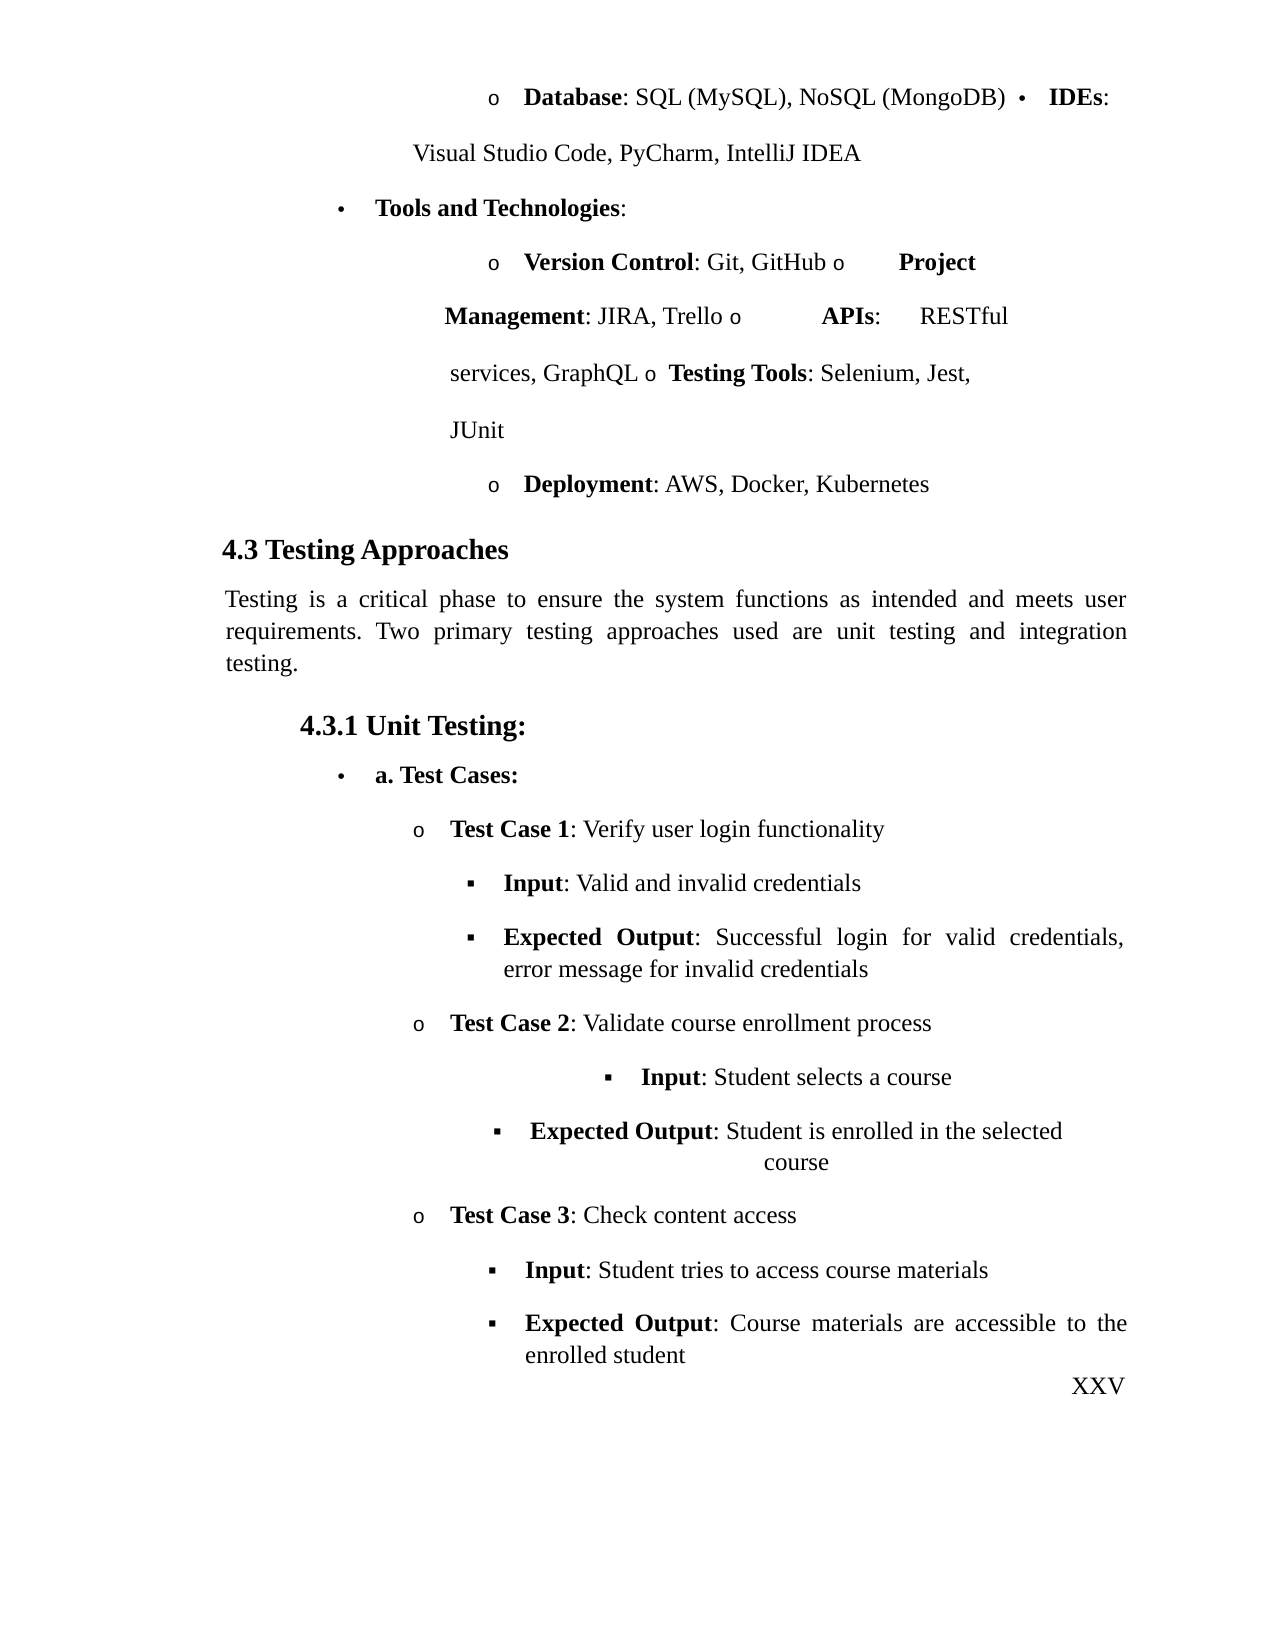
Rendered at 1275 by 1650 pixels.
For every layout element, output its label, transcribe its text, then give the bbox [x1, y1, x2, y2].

subtitle 4.3 Testing Approaches [222, 532, 1128, 566]
list Expected Output: Successful login for valid credentials, error message for invalid credentials [466, 922, 1124, 983]
list Deployment: AWS, Docker, Kubernetes [412, 469, 1128, 498]
text Management: JIRA, Trello o APIs: RESTful [223, 301, 1165, 331]
list Test Case 3: Check content access [412, 1201, 1128, 1230]
list Input: Valid and invalid credentials [466, 868, 1124, 897]
list Tools and Technologies: [337, 193, 1165, 222]
list Input: Student tries to access course materials [487, 1255, 1128, 1284]
list Database: SQL (MySQL), NoSQL (MongoDB) • IDEs: Visual Studio Code, PyCharm, IntelliJ IDEA [412, 82, 1128, 167]
list Expected Output: Course materials are accessible to the enrolled student [487, 1308, 1128, 1369]
list Version Control: Git, GitHub o Project [412, 247, 1128, 276]
list Expected Output: Student is enrolled in the selected course [466, 1116, 1089, 1176]
text JUnit [450, 415, 1128, 444]
list a. Test Cases: [337, 760, 1165, 789]
list Input: Student selects a course [466, 1062, 1089, 1091]
text 4.3.1 Unit Testing: [300, 708, 1165, 742]
text services, GraphQL o Testing Tools: Selenium, Jest, [450, 358, 1128, 388]
list Test Case 2: Validate course enrollment process [412, 1008, 1128, 1037]
list Test Case 1: Verify user login functionality [412, 814, 1128, 843]
text Testing is a critical phase to ensure the system functions as intended and meets user requirements. Two primary testing approaches used are unit testing and integration testing. [224, 584, 1128, 677]
